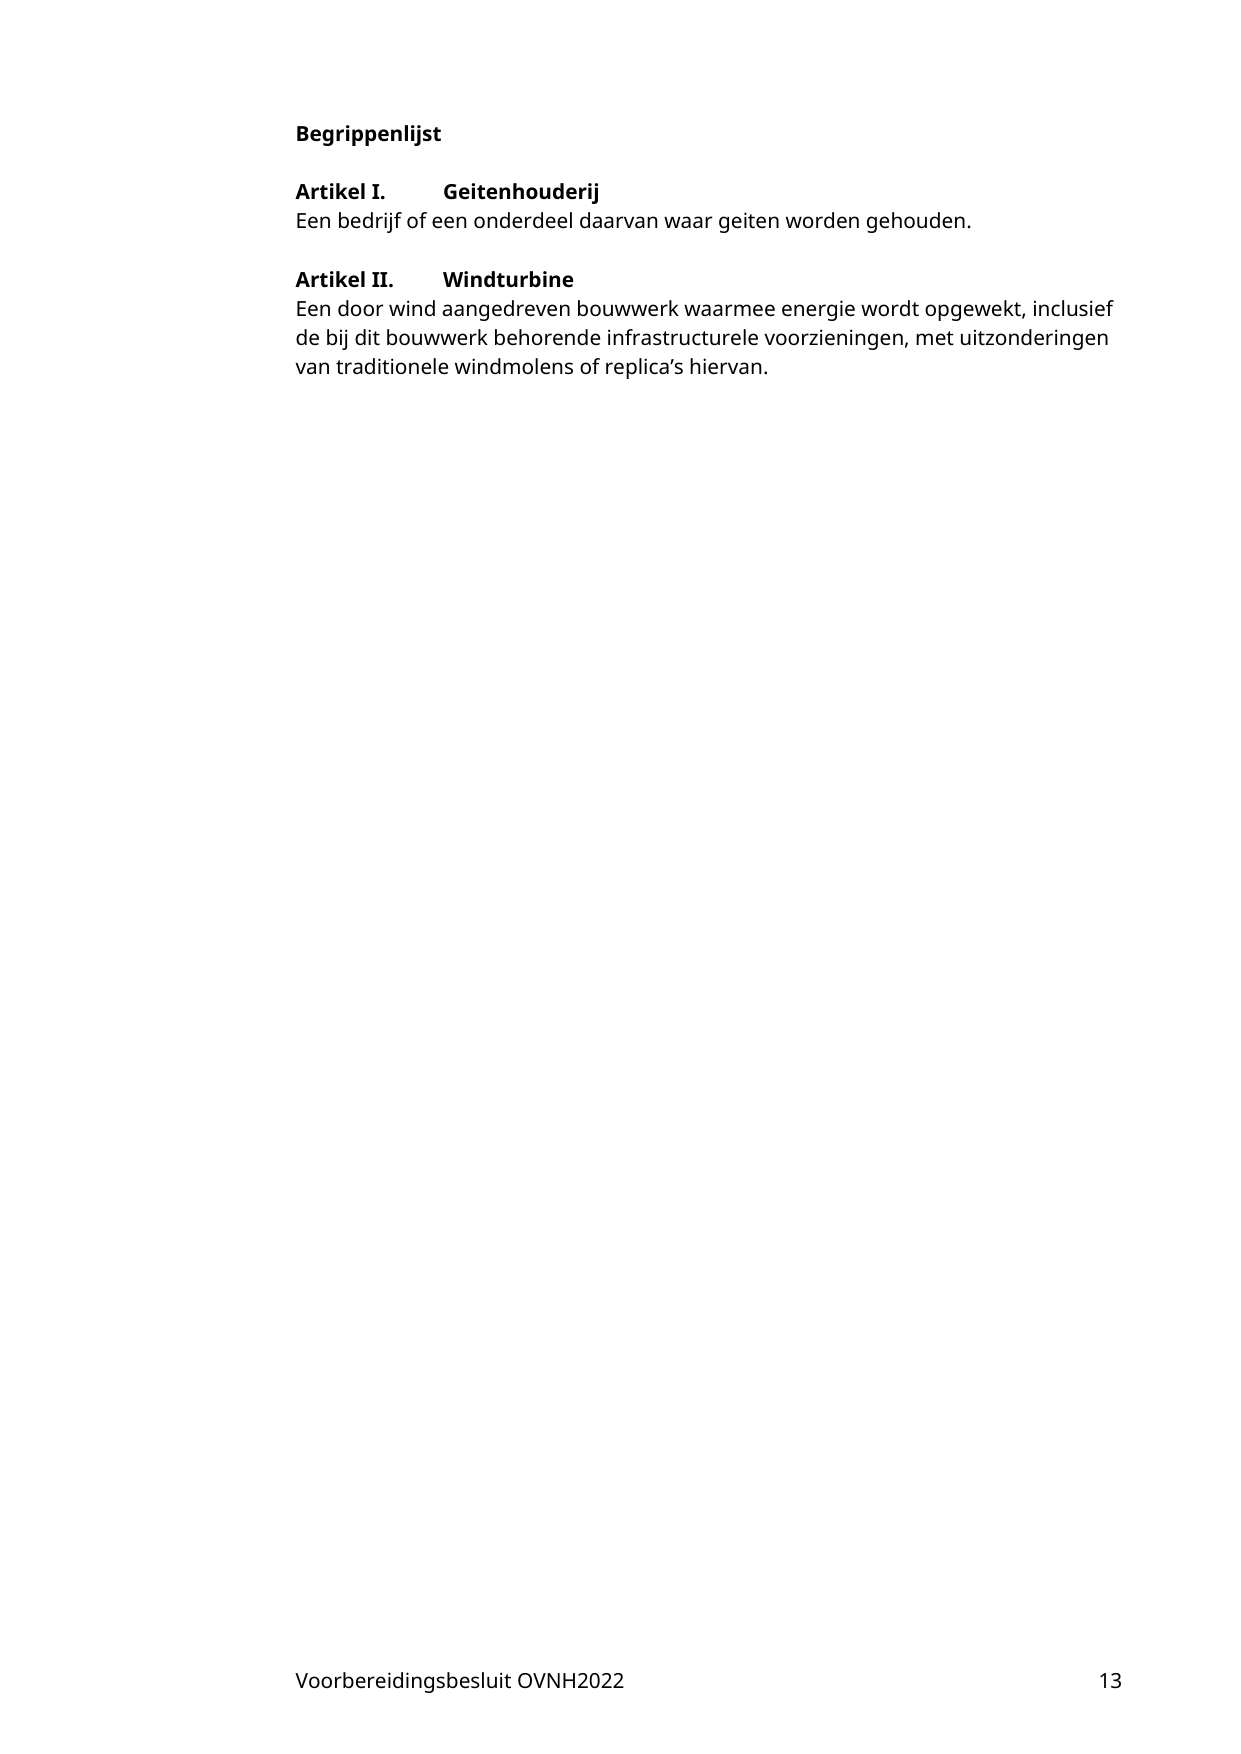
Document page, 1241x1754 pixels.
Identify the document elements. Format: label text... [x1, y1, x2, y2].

text Een bedrijf of een onderdeel daarvan waar geiten worden gehouden. [295, 206, 1122, 235]
list Windturbine [295, 264, 1122, 293]
list Geitenhouderij [295, 176, 1122, 206]
text Begrippenlijst [118, 118, 1122, 147]
text Een door wind aangedreven bouwwerk waarmee energie wordt opgewekt, inclusief de bij dit bouwwerk behorende infrastructurele voorzieningen, met uitzonderingen van traditionele windmolens of replica’s hiervan. [295, 293, 1122, 381]
